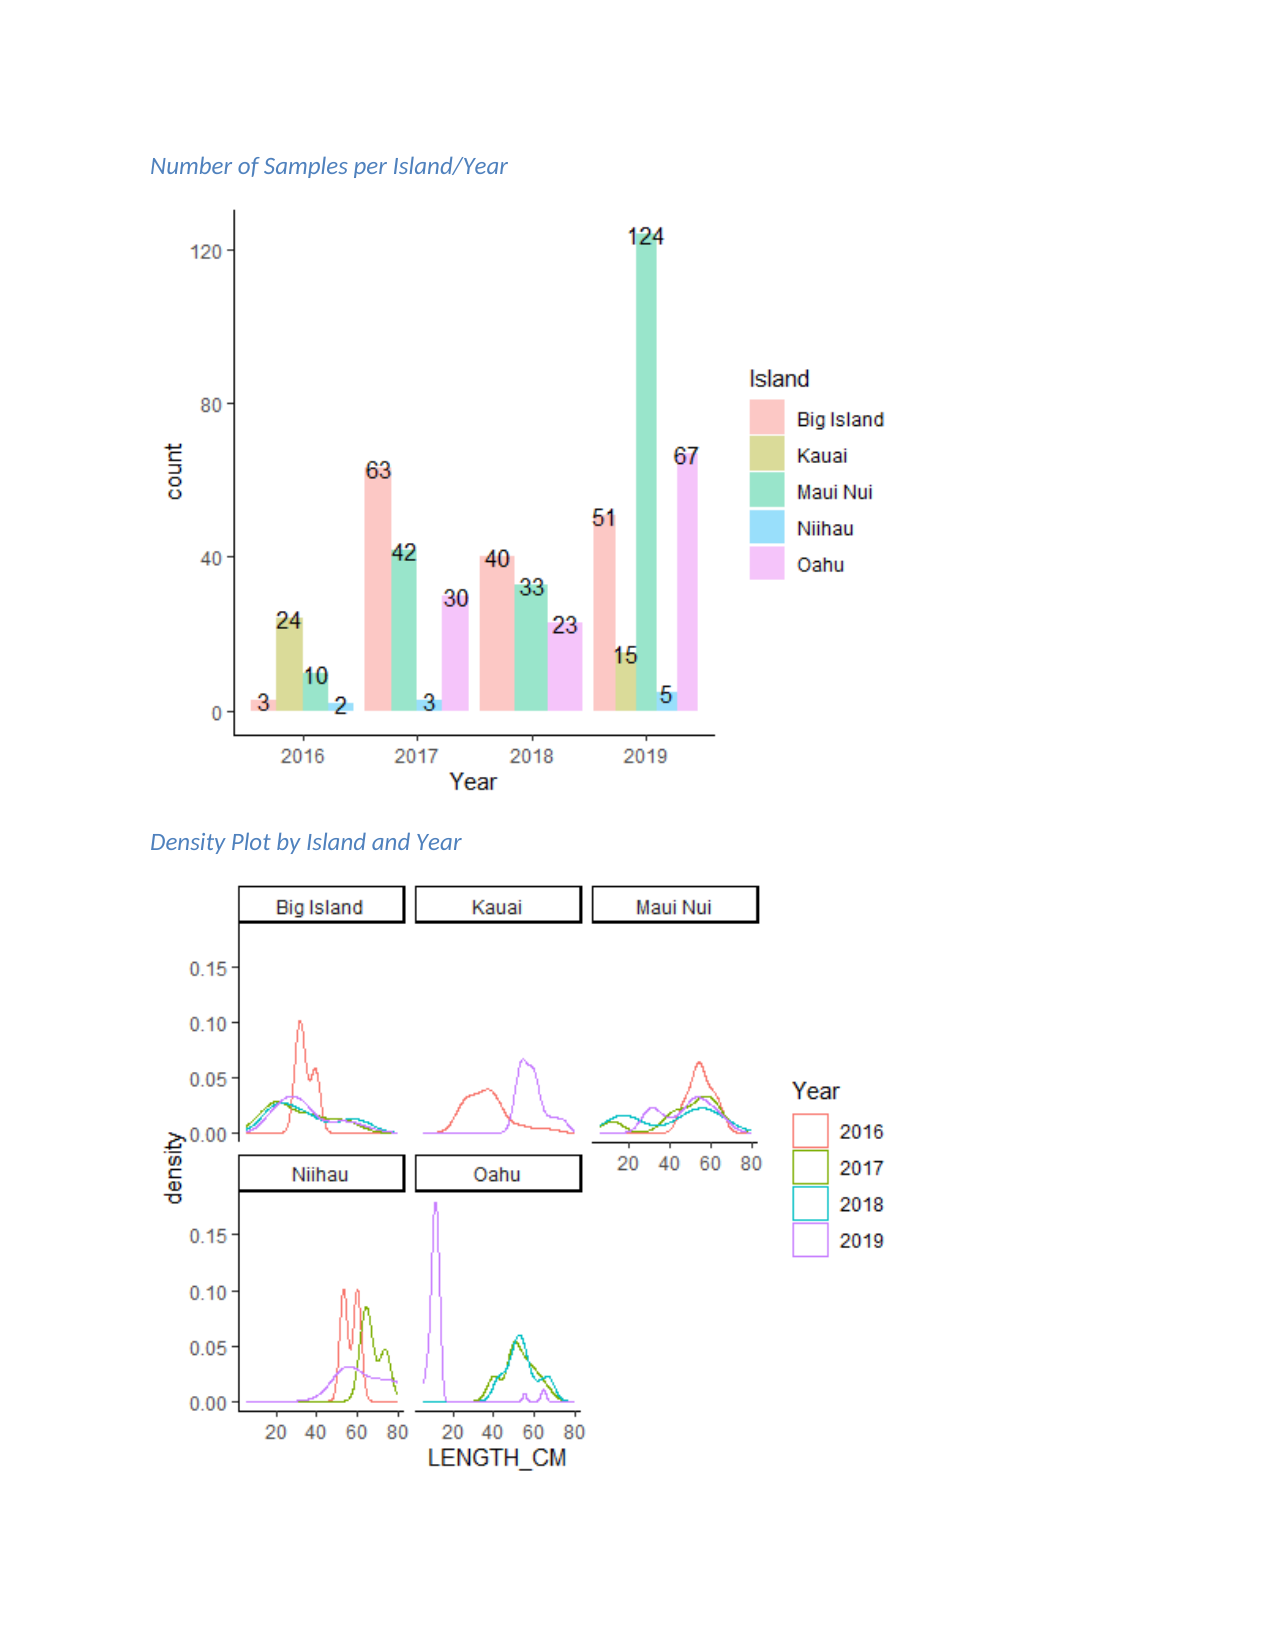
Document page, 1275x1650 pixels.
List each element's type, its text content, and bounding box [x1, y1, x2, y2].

subtitle Density Plot by Island and Year [150, 826, 1125, 857]
subtitle Number of Samples per Island/Year [150, 150, 1125, 181]
picture [150, 199, 908, 806]
picture [150, 875, 908, 1482]
